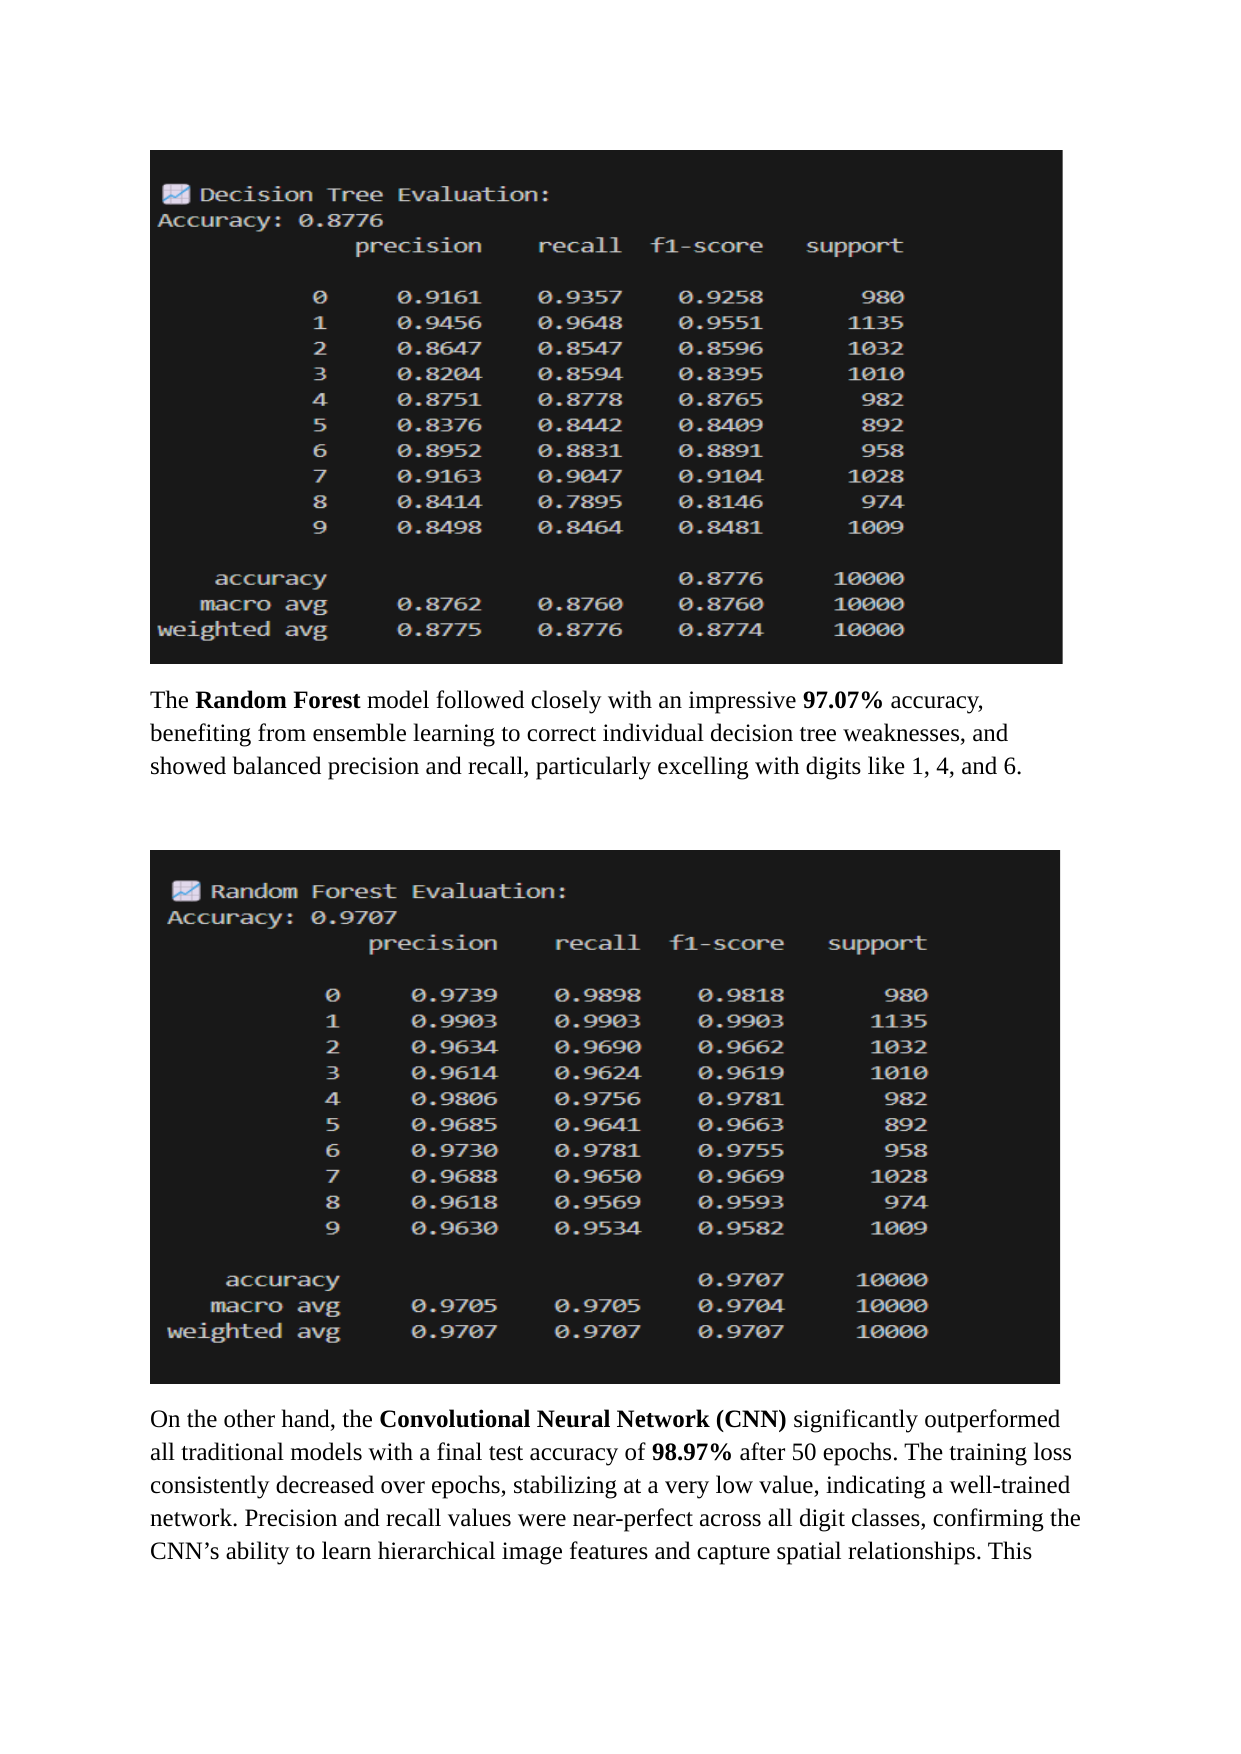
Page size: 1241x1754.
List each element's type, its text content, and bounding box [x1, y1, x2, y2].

picture [150, 150, 1063, 664]
text The Random Forest model followed closely with an impressive 97.07% accuracy, benefiting from ensemble learning to correct individual decision tree weaknesses, and showed balanced precision and recall, particularly excelling with digits like 1, 4, and 6. [150, 685, 1090, 779]
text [150, 1404, 1090, 1565]
picture [150, 850, 1061, 1384]
